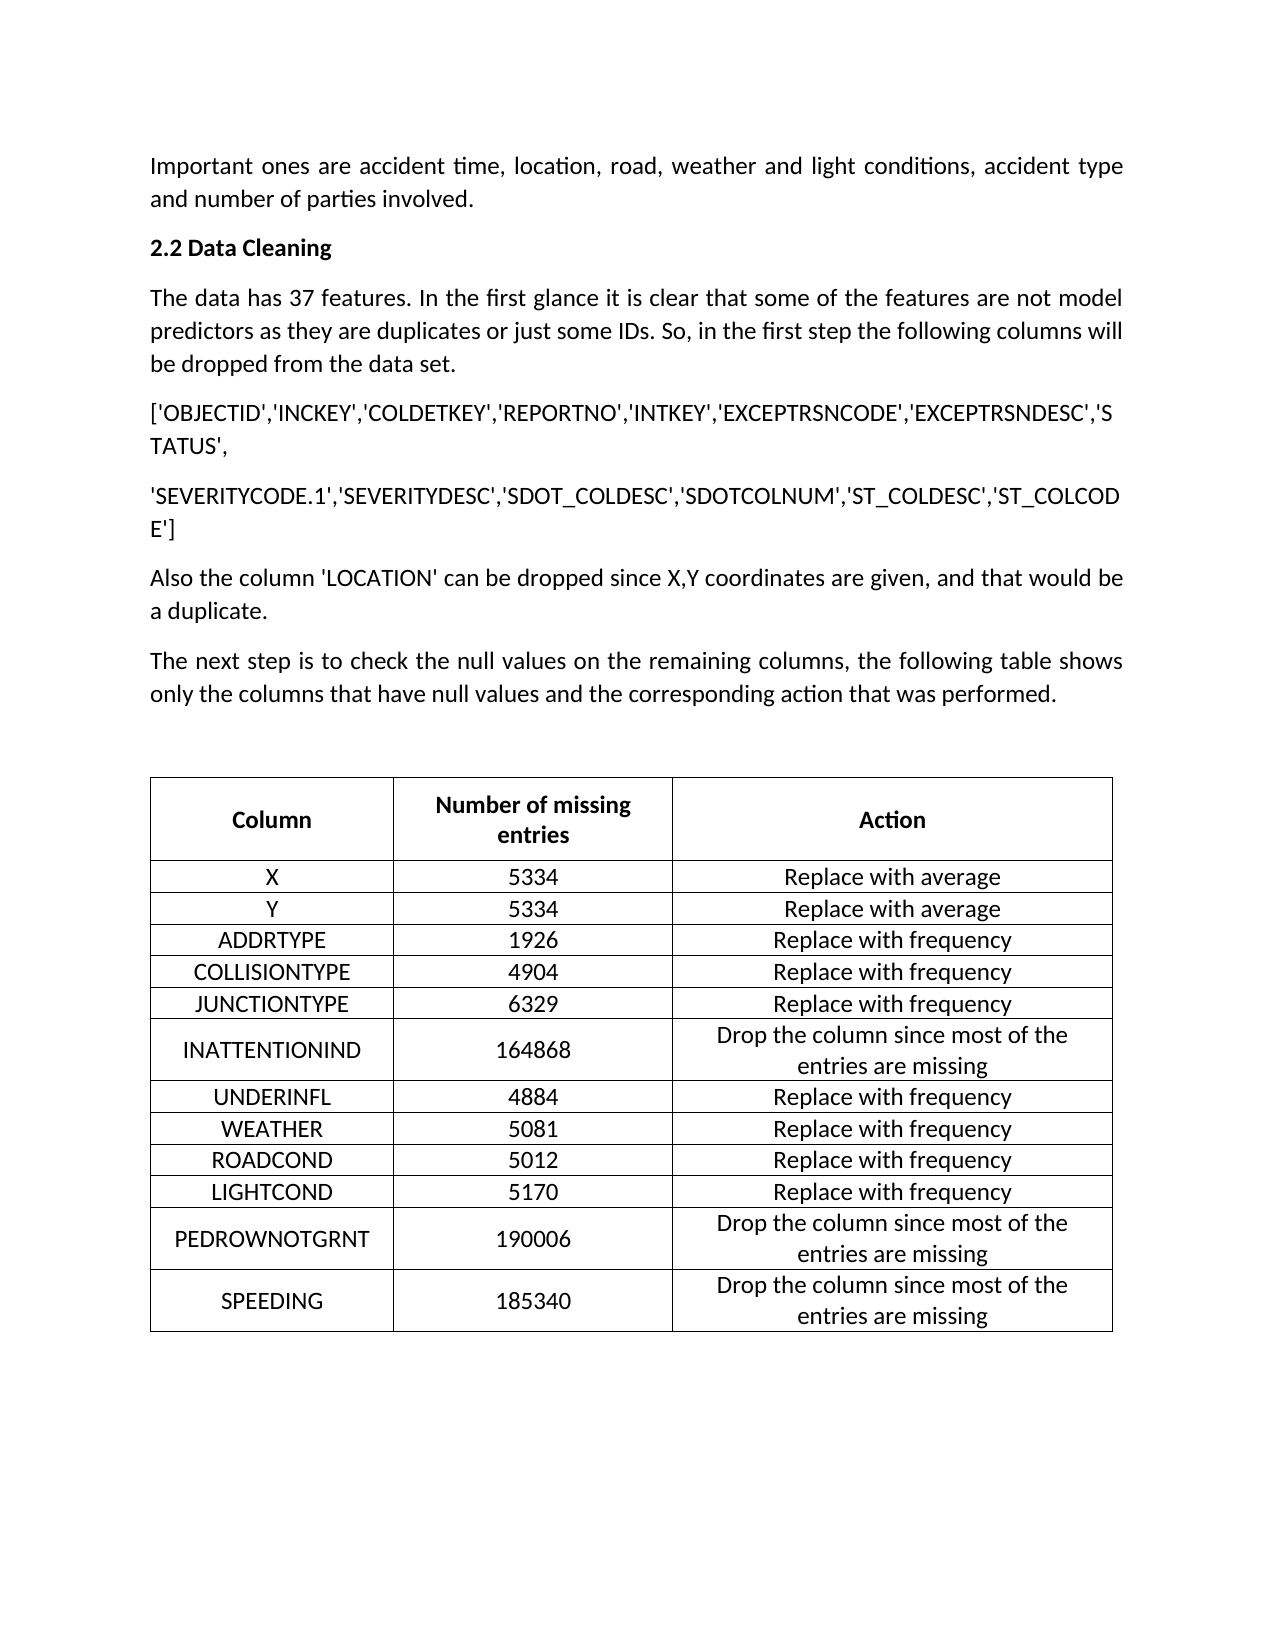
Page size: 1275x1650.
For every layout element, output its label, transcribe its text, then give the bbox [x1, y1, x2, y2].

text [150, 150, 1125, 213]
table_cell Replace with frequency [673, 1113, 1112, 1143]
table_cell 1926 [394, 925, 672, 955]
table_cell PEDROWNOTGRNT [151, 1208, 393, 1269]
table_cell Replace with frequency [673, 1145, 1112, 1175]
table_cell Replace with frequency [673, 1081, 1112, 1112]
table_cell ADDRTYPE [151, 925, 393, 955]
table_cell 164868 [394, 1019, 672, 1080]
table_cell 6329 [394, 988, 672, 1018]
table_header Column [151, 778, 393, 860]
table_cell 5012 [394, 1145, 672, 1175]
text Also the column 'LOCATION' can be dropped since X,Y coordinates are given, and that would be a duplicate. [150, 562, 1125, 626]
table_cell 5170 [394, 1176, 672, 1207]
table_cell INATTENTIONIND [151, 1019, 393, 1080]
table_cell Replace with frequency [673, 1176, 1112, 1207]
text 2.2 Data Cleaning [150, 232, 1125, 263]
table_cell ROADCOND [151, 1145, 393, 1175]
table_cell COLLISIONTYPE [151, 956, 393, 987]
text ['OBJECTID','INCKEY','COLDETKEY','REPORTNO','INTKEY','EXCEPTRSNCODE','EXCEPTRSNDESC','STATUS', [150, 397, 1125, 461]
table_cell Replace with average [673, 861, 1112, 892]
table_cell 5334 [394, 893, 672, 923]
table_cell JUNCTIONTYPE [151, 988, 393, 1018]
text 'SEVERITYCODE.1','SEVERITYDESC','SDOT_COLDESC','SDOTCOLNUM','ST_COLDESC','ST_COLCODE'] [150, 480, 1125, 543]
table_cell WEATHER [151, 1113, 393, 1143]
table_cell 4904 [394, 956, 672, 987]
table_cell Replace with frequency [673, 988, 1112, 1018]
table_cell SPEEDING [151, 1270, 393, 1331]
table_cell UNDERINFL [151, 1081, 393, 1112]
table_cell 185340 [394, 1270, 672, 1331]
table_cell 4884 [394, 1081, 672, 1112]
table_cell Replace with average [673, 893, 1112, 923]
table_cell Drop the column since most of the entries are missing [673, 1208, 1112, 1269]
table_header Number of missing entries [394, 778, 672, 860]
table_cell Replace with frequency [673, 956, 1112, 987]
table_cell Replace with frequency [673, 925, 1112, 955]
table_cell X [151, 861, 393, 892]
table_cell Drop the column since most of the entries are missing [673, 1019, 1112, 1080]
text The next step is to check the null values on the remaining columns, the following table shows only the columns that have null values and the corresponding action that was performed. [150, 645, 1125, 708]
table_cell 5081 [394, 1113, 672, 1143]
table_cell Y [151, 893, 393, 923]
table_cell LIGHTCOND [151, 1176, 393, 1207]
table_header Action [673, 778, 1112, 860]
table_cell 190006 [394, 1208, 672, 1269]
table_cell 5334 [394, 861, 672, 892]
table_cell Drop the column since most of the entries are missing [673, 1270, 1112, 1331]
text The data has 37 features. In the first glance it is clear that some of the features are not model predictors as they are duplicates or just some IDs. So, in the first step the following columns will be dropped from the data set. [150, 282, 1125, 378]
